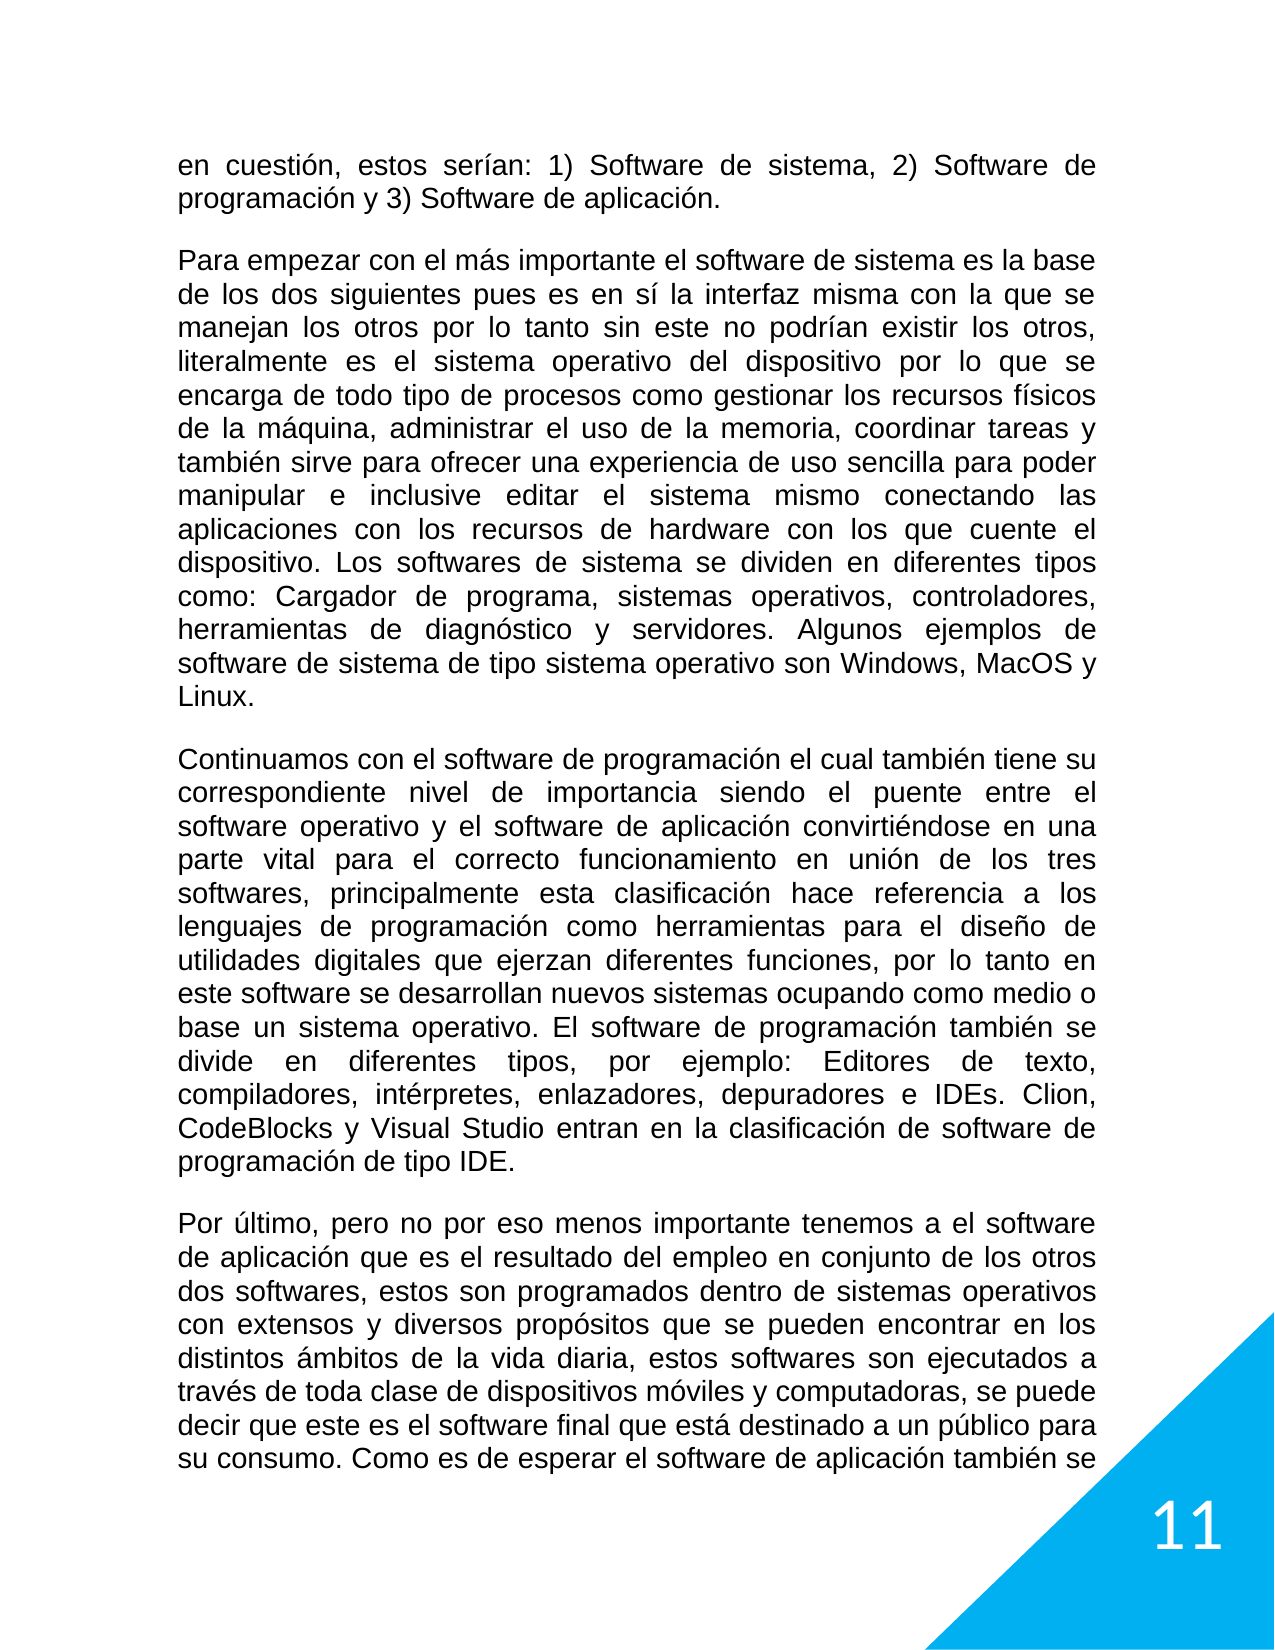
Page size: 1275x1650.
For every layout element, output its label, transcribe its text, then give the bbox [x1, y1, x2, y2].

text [177, 148, 1098, 215]
text Para empezar con el más importante el software de sistema es la base de los dos siguientes pues es en sí la interfaz misma con la que se manejan los otros por lo tanto sin este no podrían existir los otros, literalmente es el sistema operativo del dispositivo por lo que se encarga de todo tipo de procesos como gestionar los recursos físicos de la máquina, administrar el uso de la memoria, coordinar tareas y también sirve para ofrecer una experiencia de uso sencilla para poder manipular e inclusive editar el sistema mismo conectando las aplicaciones con los recursos de hardware con los que cuente el dispositivo. Los softwares de sistema se dividen en diferentes tipos como: Cargador de programa, sistemas operativos, controladores, herramientas de diagnóstico y servidores. Algunos ejemplos de software de sistema de tipo sistema operativo son Windows, MacOS y Linux. [177, 243, 1098, 713]
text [177, 1207, 1098, 1475]
text Continuamos con el software de programación el cual también tiene su correspondiente nivel de importancia siendo el puente entre el software operativo y el software de aplicación convirtiéndose en una parte vital para el correcto funcionamiento en unión de los tres softwares, principalmente esta clasificación hace referencia a los lenguajes de programación como herramientas para el diseño de utilidades digitales que ejerzan diferentes funciones, por lo tanto en este software se desarrollan nuevos sistemas ocupando como medio o base un sistema operativo. El software de programación también se divide en diferentes tipos, por ejemplo: Editores de texto, compiladores, intérpretes, enlazadores, depuradores e IDEs. Clion, CodeBlocks y Visual Studio entran en la clasificación de software de programación de tipo IDE. [177, 742, 1098, 1178]
